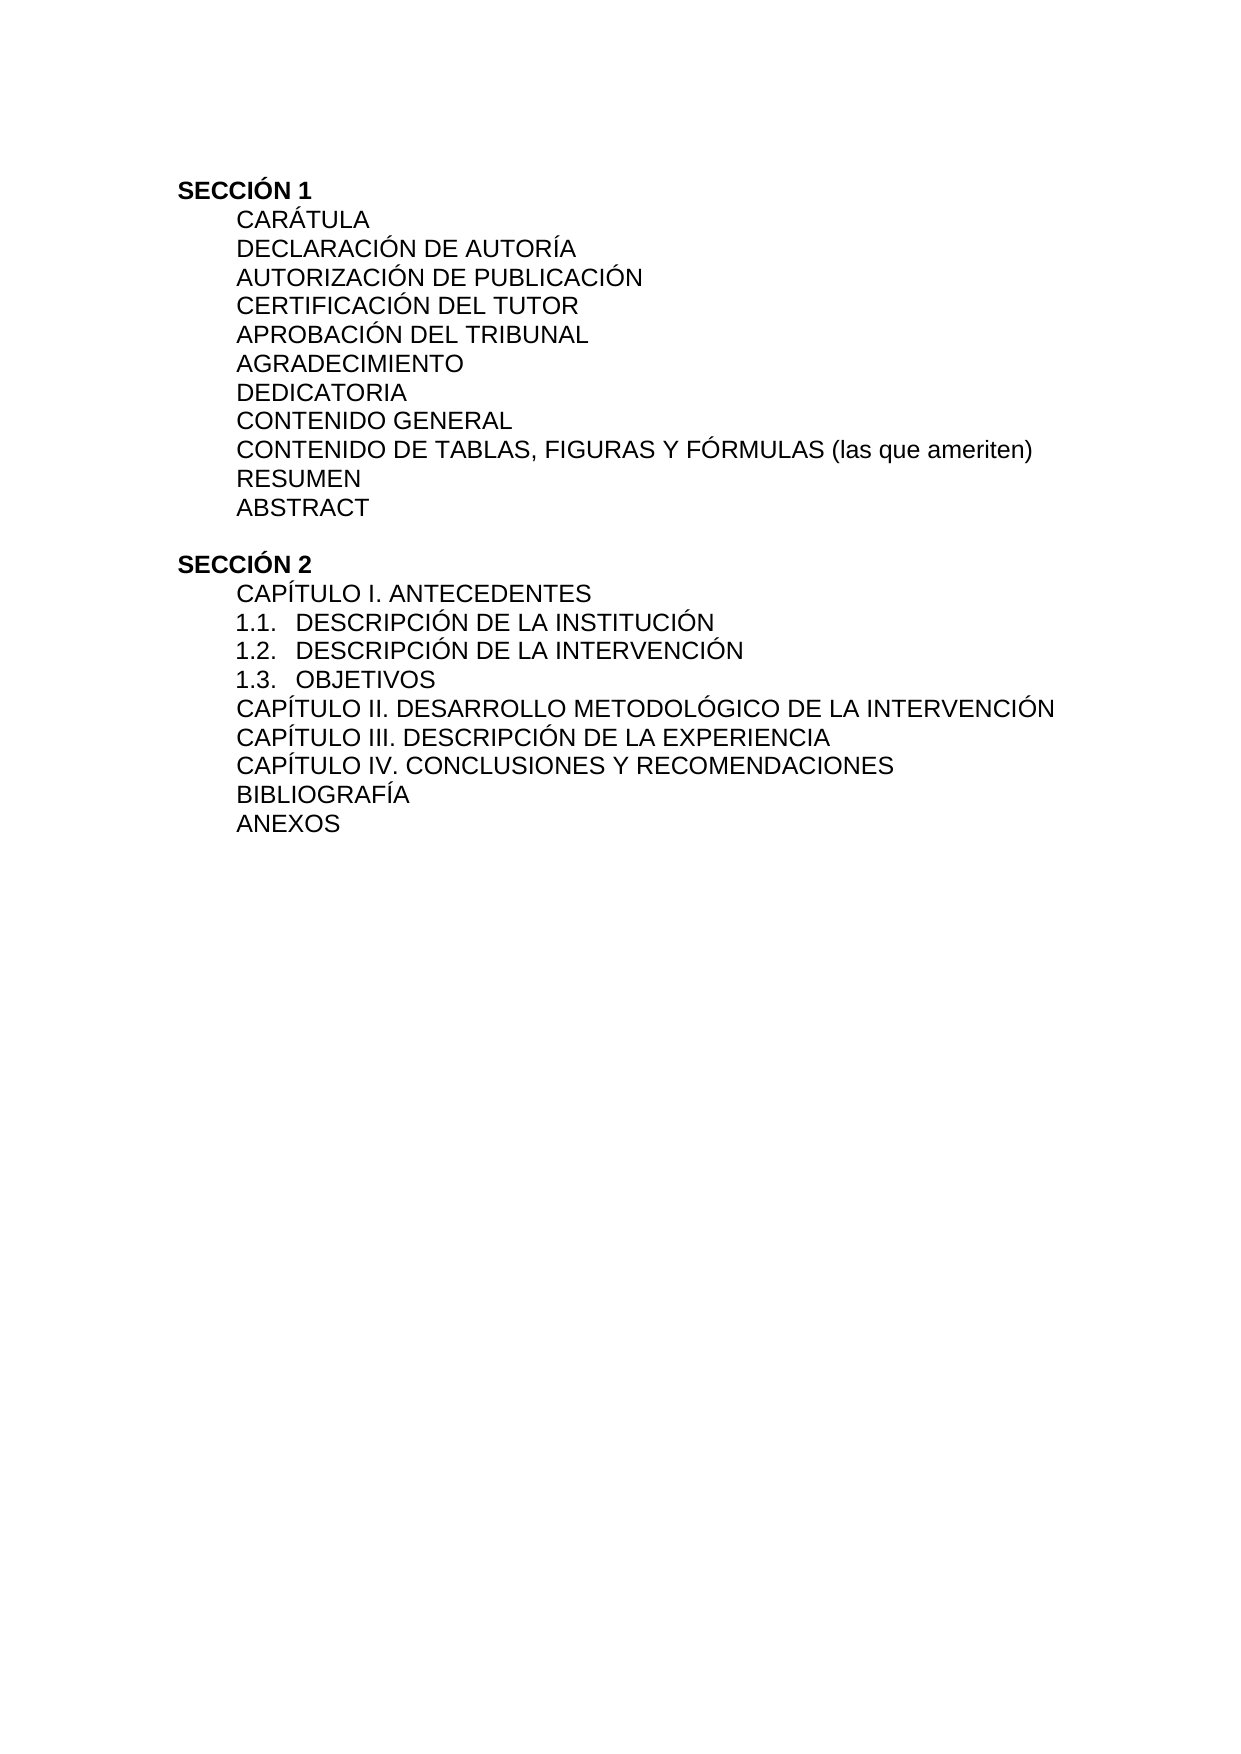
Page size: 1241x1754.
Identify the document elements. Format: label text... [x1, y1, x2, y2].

list OBJETIVOS [235, 665, 1063, 694]
text CERTIFICACIÓN DEL TUTOR [236, 291, 1063, 320]
list DESCRIPCIÓN DE LA INTERVENCIÓN [235, 636, 1063, 665]
text AGRADECIMIENTO [236, 349, 1063, 378]
text SECCIÓN 1 [177, 176, 1063, 205]
text DEDICATORIA [236, 378, 1063, 406]
text CAPÍTULO II. DESARROLLO METODOLÓGICO DE LA INTERVENCIÓN [236, 694, 1063, 723]
text ANEXOS [222, 809, 1063, 838]
text CARÁTULA [236, 205, 1063, 234]
text CONTENIDO DE TABLAS, FIGURAS Y FÓRMULAS (las que ameriten) [236, 435, 1063, 464]
list DESCRIPCIÓN DE LA INSTITUCIÓN [235, 608, 1063, 636]
text DECLARACIÓN DE AUTORÍA [236, 234, 1063, 263]
text BIBLIOGRAFÍA [222, 780, 1063, 809]
text CONTENIDO GENERAL [236, 406, 1063, 435]
text SECCIÓN 2 [177, 550, 1063, 579]
text CAPÍTULO I. ANTECEDENTES [222, 579, 1063, 608]
text AUTORIZACIÓN DE PUBLICACIÓN [236, 263, 1063, 291]
text ABSTRACT [236, 493, 1063, 521]
text CAPÍTULO III. DESCRIPCIÓN DE LA EXPERIENCIA [222, 723, 1063, 751]
text APROBACIÓN DEL TRIBUNAL [236, 320, 1063, 349]
text RESUMEN [236, 464, 1063, 493]
text CAPÍTULO IV. CONCLUSIONES Y RECOMENDACIONES [222, 751, 1063, 780]
